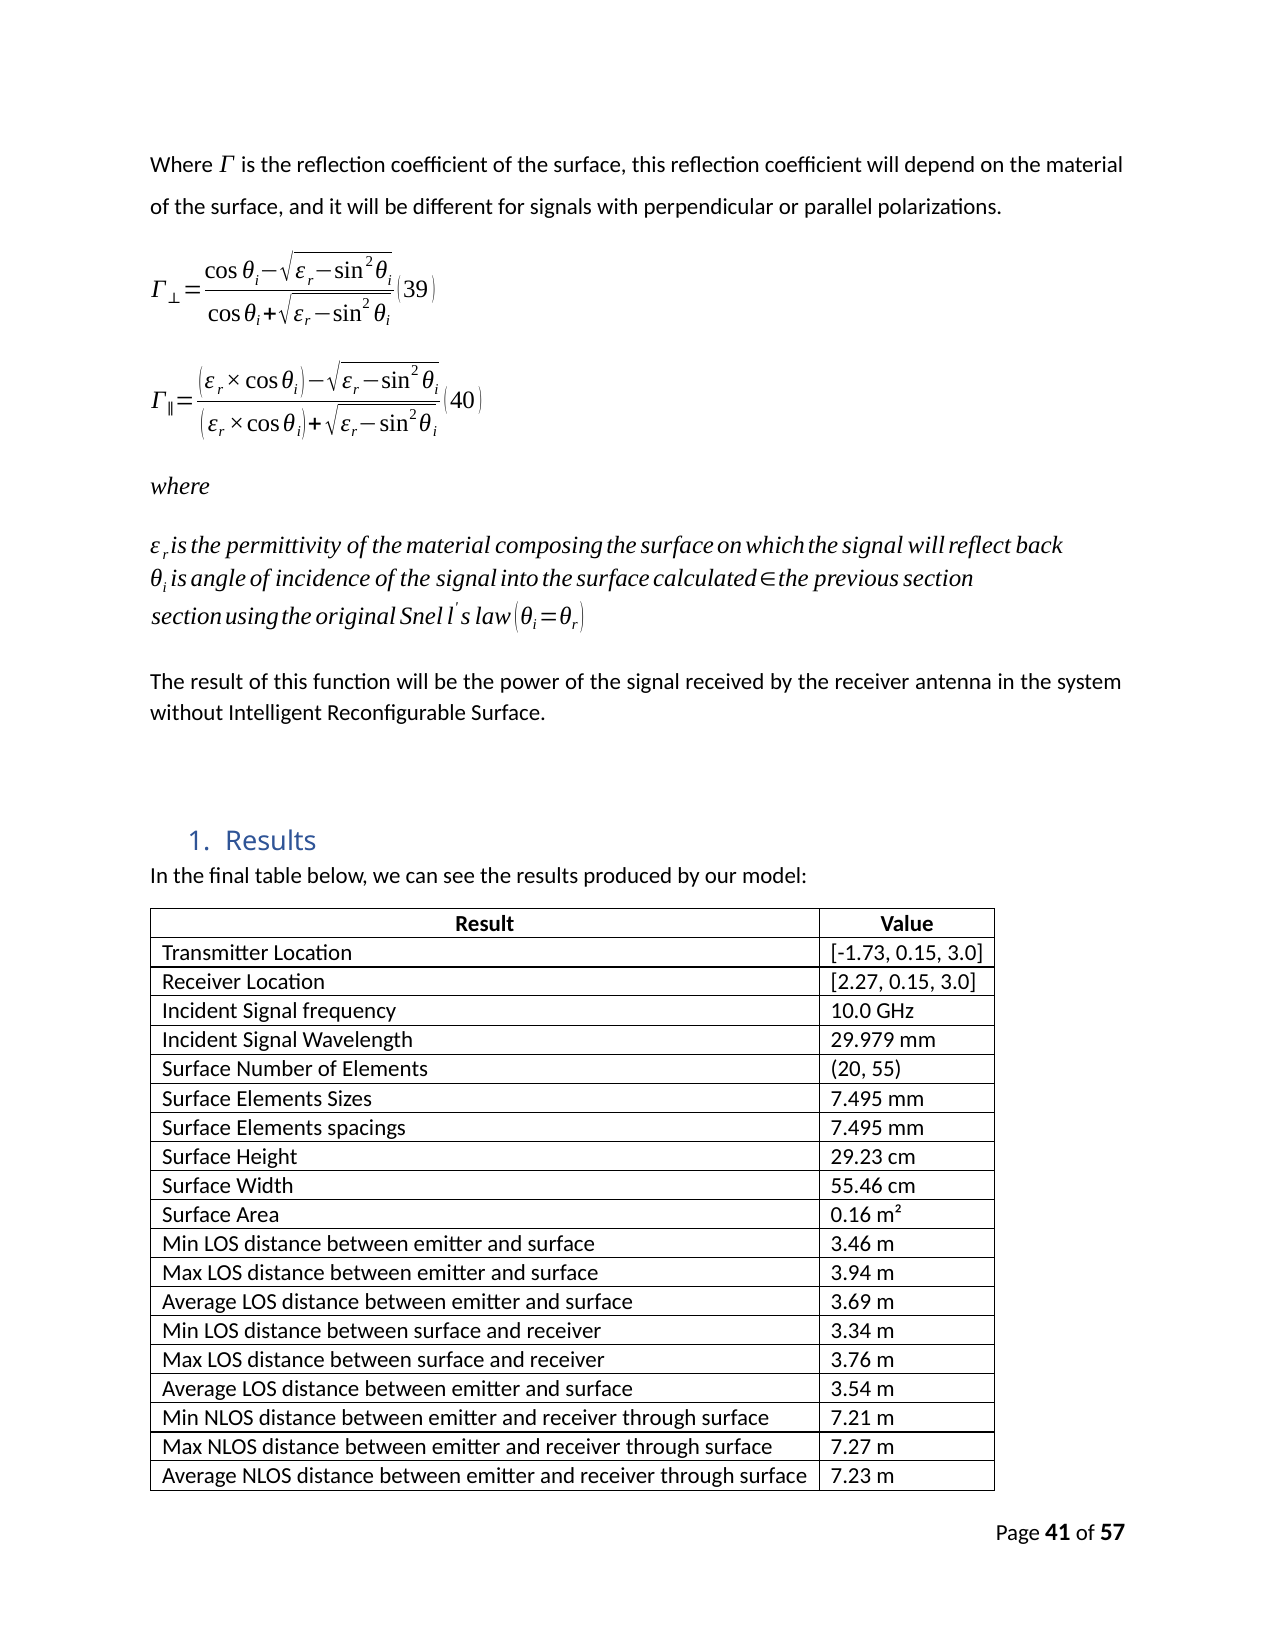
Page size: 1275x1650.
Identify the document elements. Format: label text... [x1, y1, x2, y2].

table_cell Incident Signal frequency [151, 996, 819, 1024]
table_cell Average LOS distance between emitter and surface [151, 1287, 819, 1315]
table_cell 3.54 m [820, 1374, 994, 1402]
text In the final table below, we can see the results produced by our model: [150, 861, 1125, 889]
table_cell 7.21 m [820, 1403, 994, 1431]
table_cell 3.94 m [820, 1258, 994, 1286]
table_cell 0.16 m² [820, 1200, 994, 1228]
table_cell 7.495 mm [820, 1084, 994, 1112]
table_cell Average LOS distance between emitter and surface [151, 1374, 819, 1402]
table_cell Max LOS distance between emitter and surface [151, 1258, 819, 1286]
table_cell 3.34 m [820, 1316, 994, 1344]
table_cell Average NLOS distance between emitter and receiver through surface [151, 1461, 819, 1489]
text Where is the reflection coefficient of the surface, this reflection coefficient will depend on the material of the surface, and it will be different for signals with perpendicular or parallel polarizations. [150, 150, 1125, 220]
table_cell [-1.73, 0.15, 3.0] [820, 938, 994, 966]
table_cell 3.69 m [820, 1287, 994, 1315]
table_cell Min LOS distance between surface and receiver [151, 1316, 819, 1344]
table_cell (20, 55) [820, 1055, 994, 1083]
table_cell 55.46 cm [820, 1171, 994, 1199]
table_cell Min NLOS distance between emitter and receiver through surface [151, 1403, 819, 1431]
table_cell Incident Signal Wavelength [151, 1026, 819, 1053]
table_cell Max NLOS distance between emitter and receiver through surface [151, 1433, 819, 1460]
table_cell 29.979 mm [820, 1026, 994, 1053]
table_cell [2.27, 0.15, 3.0] [820, 968, 994, 995]
table_cell Surface Width [151, 1171, 819, 1199]
subtitle Results [187, 822, 1125, 858]
table_header Result [151, 909, 819, 937]
table_cell Receiver Location [151, 968, 819, 995]
table_cell 10.0 GHz [820, 996, 994, 1024]
table_cell Surface Area [151, 1200, 819, 1228]
table_cell 7.27 m [820, 1433, 994, 1460]
table_cell Surface Height [151, 1142, 819, 1170]
table_cell Transmitter Location [151, 938, 819, 966]
text The result of this function will be the power of the signal received by the receiver antenna in the system without Intelligent Reconfigurable Surface. [150, 667, 1125, 726]
table_cell Surface Number of Elements [151, 1055, 819, 1083]
table_cell Surface Elements Sizes [151, 1084, 819, 1112]
table_cell 7.23 m [820, 1461, 994, 1489]
table_cell Min LOS distance between emitter and surface [151, 1229, 819, 1257]
table_cell 3.46 m [820, 1229, 994, 1257]
table_cell 3.76 m [820, 1345, 994, 1373]
table_cell 29.23 cm [820, 1142, 994, 1170]
table_cell Max LOS distance between surface and receiver [151, 1345, 819, 1373]
table_cell Surface Elements spacings [151, 1113, 819, 1141]
table_header Value [820, 909, 994, 937]
table_cell 7.495 mm [820, 1113, 994, 1141]
